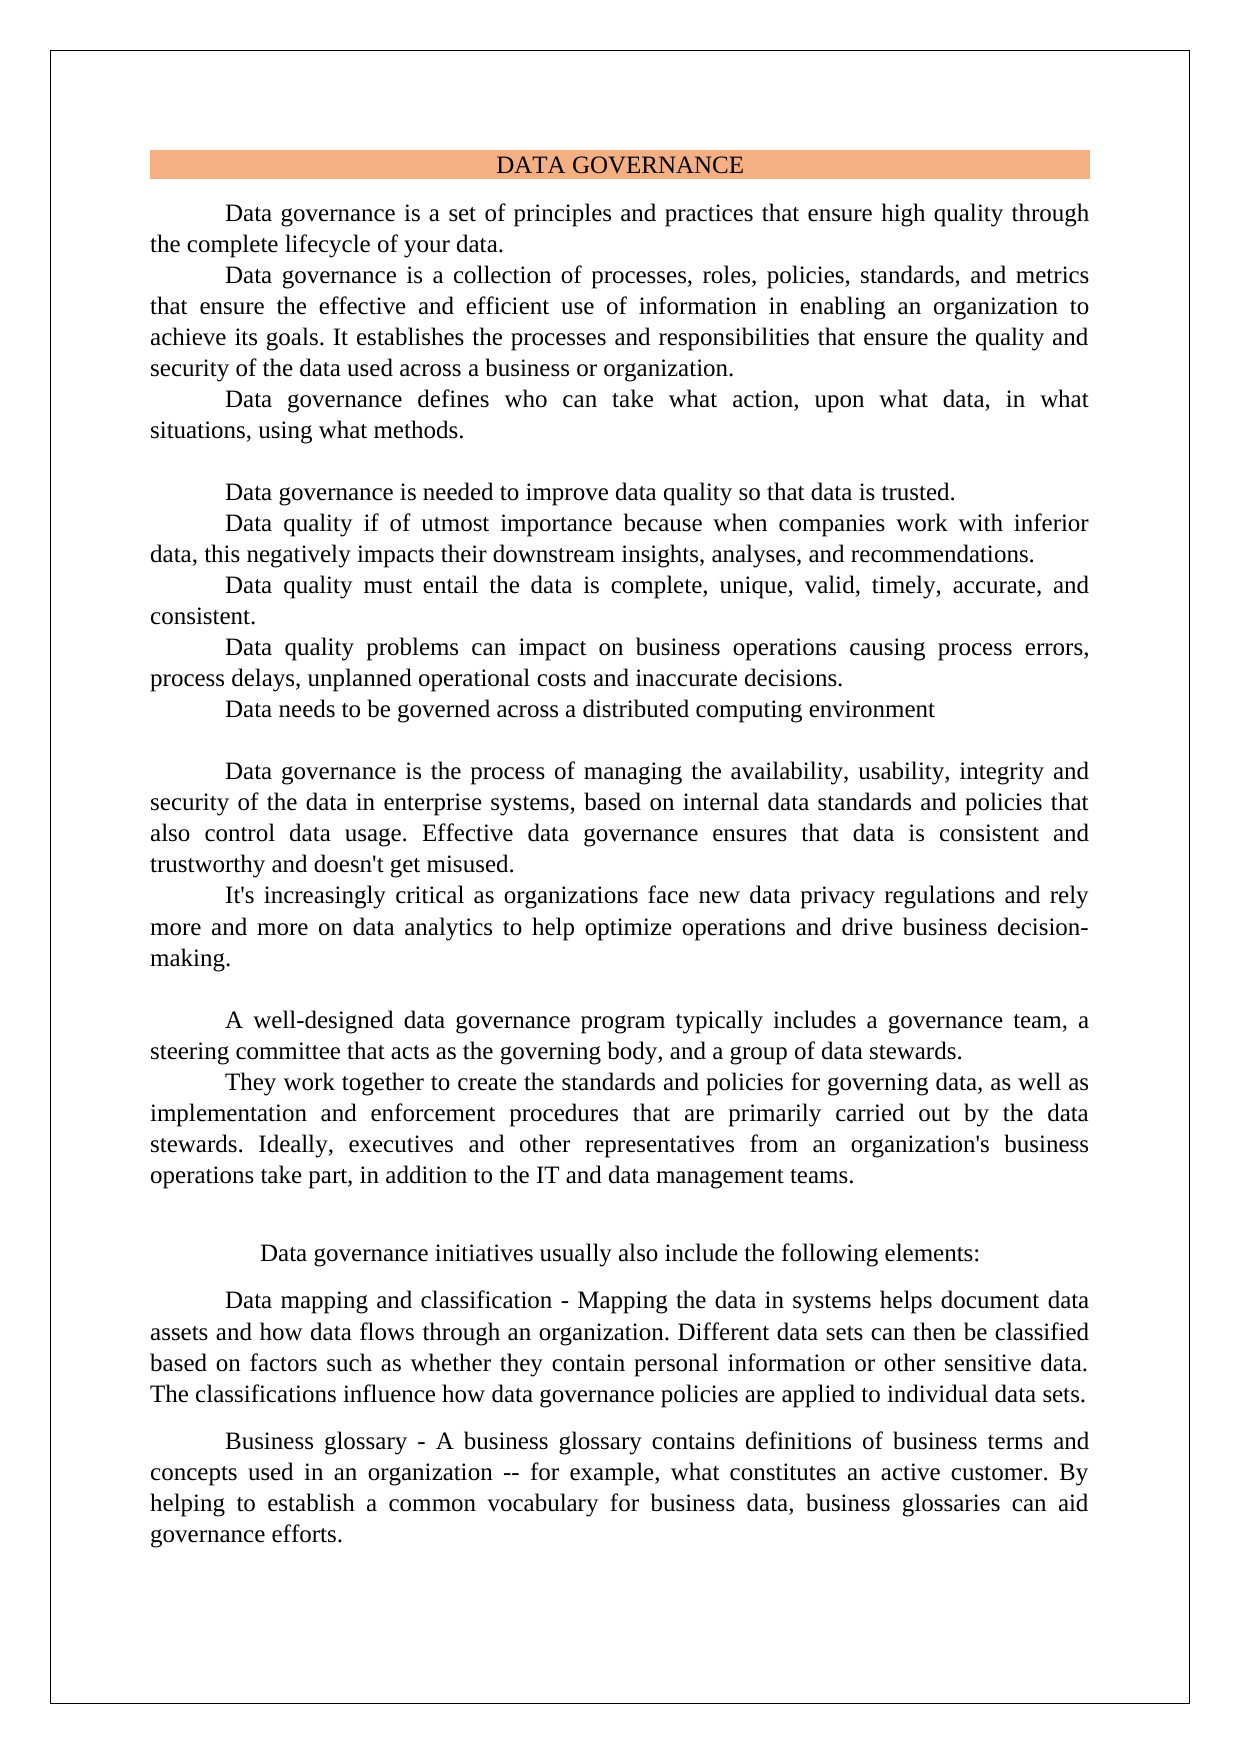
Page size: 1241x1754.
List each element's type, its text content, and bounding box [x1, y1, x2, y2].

text It's increasingly critical as organizations face new data privacy regulations and rely more and more on data analytics to help optimize operations and drive business decision-making. [150, 881, 1090, 971]
text Data quality problems can impact on business operations causing process errors, process delays, unplanned operational costs and inaccurate decisions. [150, 632, 1090, 692]
text A well-designed data governance program typically includes a governance team, a steering committee that acts as the governing body, and a group of data stewards. [150, 1005, 1090, 1064]
text Data governance is the process of managing the availability, usability, integrity and security of the data in enterprise systems, based on internal data standards and policies that also control data usage. Effective data governance ensures that data is consistent and trustworthy and doesn't get misused. [150, 756, 1090, 878]
text Data governance is a set of principles and practices that ensure high quality through the complete lifecycle of your data. [150, 198, 1090, 257]
text Data governance initiatives usually also include the following elements: [150, 1238, 1090, 1267]
text Data mapping and classification - Mapping the data in systems helps document data assets and how data flows through an organization. Different data sets can then be classified based on factors such as whether they contain personal information or other sensitive data. The classifications influence how data governance policies are applied to individual data sets. [150, 1286, 1090, 1407]
text Data quality must entail the data is complete, unique, valid, timely, accurate, and consistent. [150, 570, 1090, 630]
text Data governance is needed to improve data quality so that data is trusted. [150, 477, 1090, 506]
text Data governance defines who can take what action, upon what data, in what situations, using what methods. [150, 384, 1090, 444]
text Data governance is a collection of processes, roles, policies, standards, and metrics that ensure the effective and efficient use of information in enabling an organization to achieve its goals. It establishes the processes and responsibilities that ensure the quality and security of the data used across a business or organization. [150, 260, 1090, 382]
text Business glossary - A business glossary contains definitions of business terms and concepts used in an organization -- for example, what constitutes an active customer. By helping to establish a common vocabulary for business data, business glossaries can aid governance efforts. [150, 1426, 1090, 1548]
text Data needs to be governed across a distributed computing environment [150, 694, 1090, 723]
text DATA GOVERNANCE [150, 150, 1090, 179]
text Data quality if of utmost importance because when companies work with inferior data, this negatively impacts their downstream insights, analyses, and recommendations. [150, 508, 1090, 568]
text They work together to create the standards and policies for governing data, as well as implementation and enforcement procedures that are primarily carried out by the data stewards. Ideally, executives and other representatives from an organization's business operations take part, in addition to the IT and data management teams. [150, 1067, 1090, 1189]
